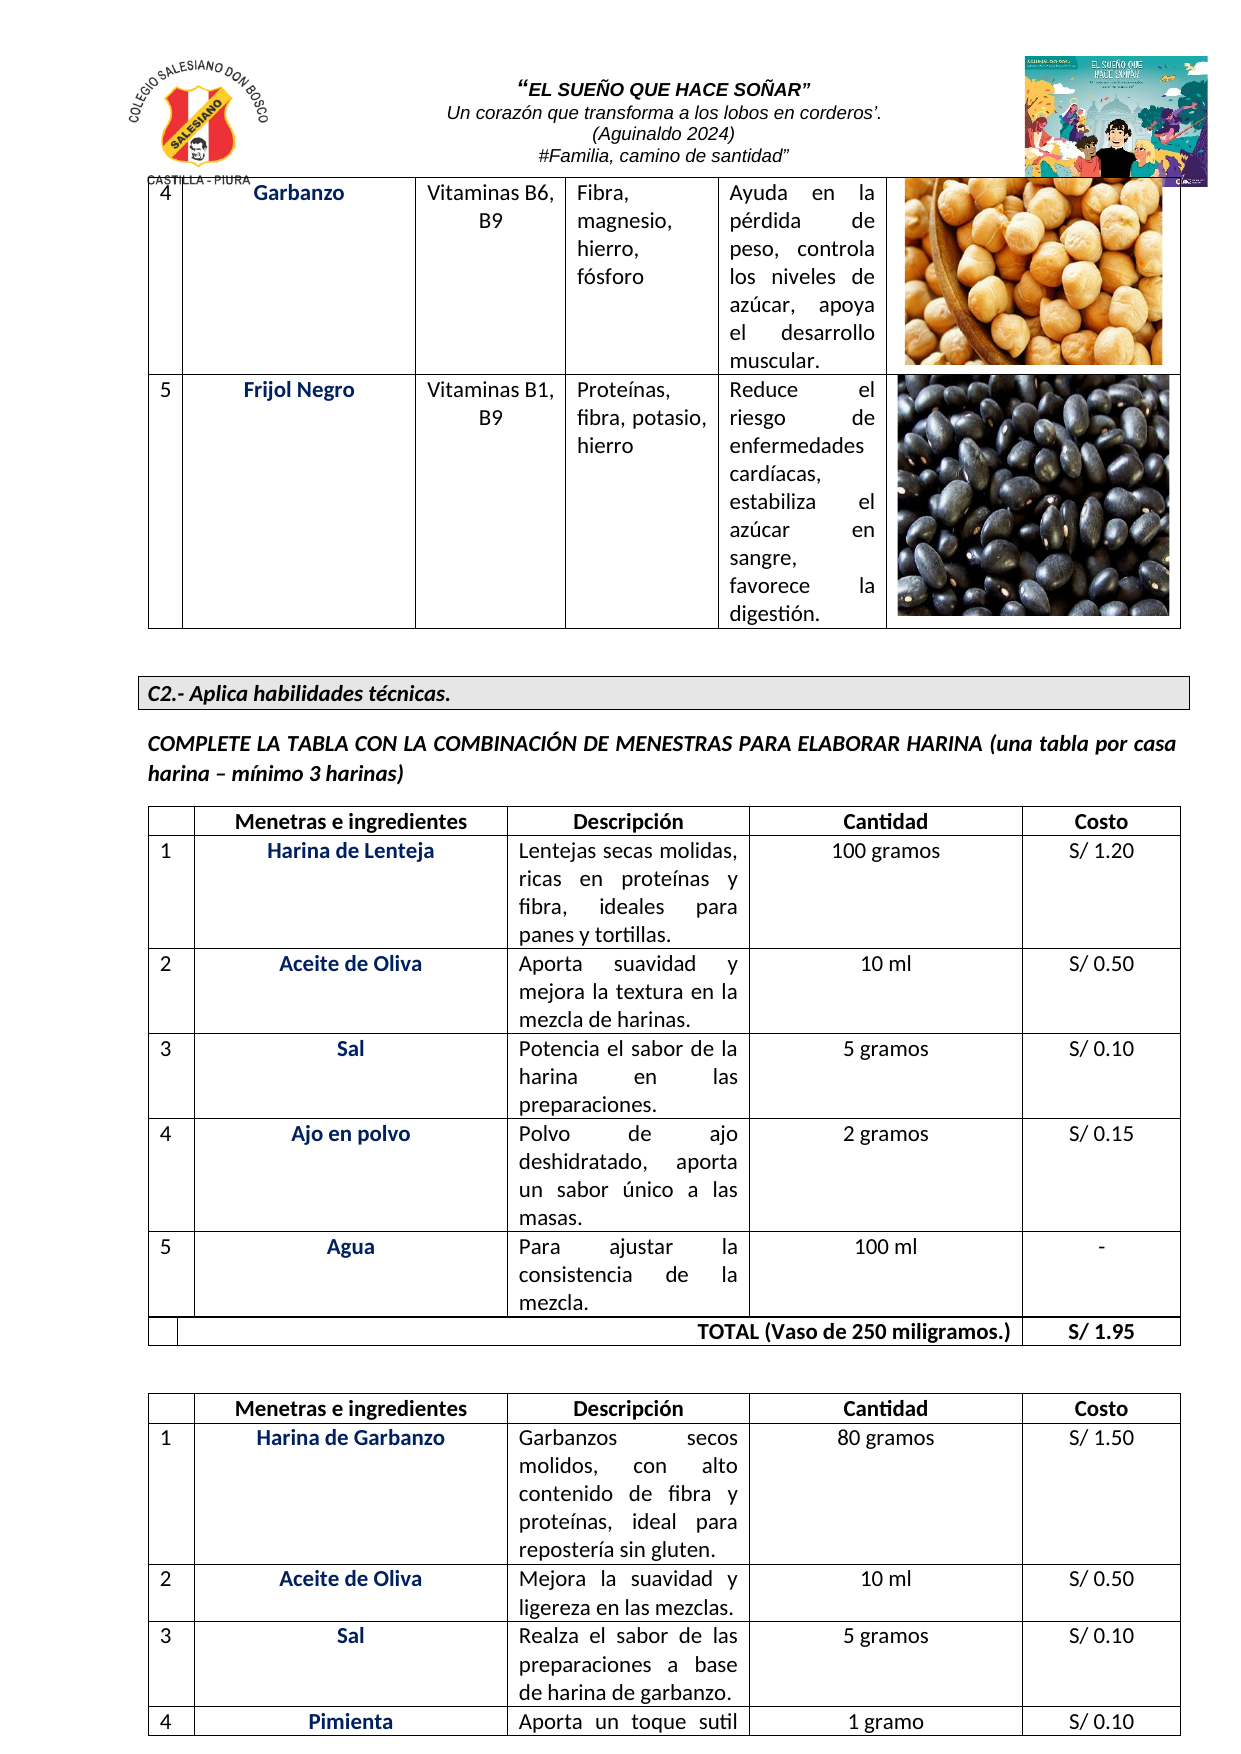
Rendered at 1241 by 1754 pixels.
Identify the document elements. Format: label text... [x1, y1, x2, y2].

table_cell [887, 178, 1180, 374]
table_cell 10 ml [750, 949, 1022, 1033]
table_cell Aceite de Oliva [195, 1565, 507, 1621]
table_cell 10 ml [750, 1565, 1022, 1621]
table_cell S/ 0.10 [1023, 1034, 1180, 1118]
table_cell 4 [149, 178, 182, 374]
table_cell S/ 0.10 [1023, 1622, 1180, 1706]
table_header Menetras e ingredientes [195, 807, 507, 835]
table_cell 5 [149, 1232, 194, 1316]
table_cell 4 [149, 1707, 194, 1735]
table_cell Harina de Garbanzo [195, 1424, 507, 1563]
table_cell 4 [149, 1119, 194, 1231]
picture [897, 375, 1170, 616]
table_cell TOTAL (Vaso de 250 miligramos.) [178, 1318, 1022, 1345]
table_cell 1 [149, 1424, 194, 1563]
table_cell 5 [149, 375, 182, 628]
table_cell 5 gramos [750, 1034, 1022, 1118]
table_cell S/ 0.10 [1023, 1707, 1180, 1735]
table_cell Agua [195, 1232, 507, 1316]
table_cell Polvo de ajo deshidratado, aporta un sabor único a las masas. [508, 1119, 749, 1231]
table_cell - [1023, 1232, 1180, 1316]
table_header Costo [1023, 807, 1180, 835]
table_cell Aporta suavidad y mejora la textura en la mezcla de harinas. [508, 949, 749, 1033]
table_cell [508, 1707, 749, 1735]
table_cell Realza el sabor de las preparaciones a base de harina de garbanzo. [508, 1622, 749, 1706]
table_cell 2 [149, 1565, 194, 1621]
table_cell 5 gramos [750, 1622, 1022, 1706]
table_cell S/ 1.95 [1023, 1318, 1180, 1345]
table_cell Pimienta [195, 1707, 507, 1735]
table_cell S/ 0.15 [1023, 1119, 1180, 1231]
table_cell 2 gramos [750, 1119, 1022, 1231]
text COMPLETE LA TABLA CON LA COMBINACIÓN DE MENESTRAS PARA ELABORAR HARINA (una tabla por casa harina – mínimo 3 harinas) [148, 729, 1181, 787]
table_header Costo [1023, 1394, 1180, 1422]
table_cell Garbanzo [183, 178, 415, 374]
table_cell Vitaminas B1, B9 [416, 375, 565, 628]
table_cell Ajo en polvo [195, 1119, 507, 1231]
table_cell 100 ml [750, 1232, 1022, 1316]
table_cell Sal [195, 1622, 507, 1706]
table_cell 100 gramos [750, 836, 1022, 948]
picture [904, 178, 1163, 365]
table_cell 80 gramos [750, 1424, 1022, 1563]
table_cell 3 [149, 1622, 194, 1706]
table_header [149, 807, 194, 835]
table_cell 1 [149, 836, 194, 948]
table_cell S/ 0.50 [1023, 1565, 1180, 1621]
table_cell Reduce el riesgo de enfermedades cardíacas, estabiliza el azúcar en sangre, favorece la digestión. [719, 375, 886, 628]
table_header Menetras e ingredientes [195, 1394, 507, 1422]
table_cell Lentejas secas molidas, ricas en proteínas y fibra, ideales para panes y tortillas. [508, 836, 749, 948]
table_cell Frijol Negro [183, 375, 415, 628]
table_cell Mejora la suavidad y ligereza en las mezclas. [508, 1565, 749, 1621]
table_cell Aceite de Oliva [195, 949, 507, 1033]
table_cell Proteínas, fibra, potasio, hierro [566, 375, 718, 628]
table_cell Ayuda en la pérdida de peso, controla los niveles de azúcar, apoya el desarrollo muscular. [719, 178, 886, 374]
table_header Descripción [508, 1394, 749, 1422]
table_cell Vitaminas B6, B9 [416, 178, 565, 374]
table_cell Sal [195, 1034, 507, 1118]
table_cell [149, 1318, 177, 1345]
table_cell 3 [149, 1034, 194, 1118]
table_header Descripción [508, 807, 749, 835]
table_cell S/ 0.50 [1023, 949, 1180, 1033]
table_cell Garbanzos secos molidos, con alto contenido de fibra y proteínas, ideal para repostería sin gluten. [508, 1424, 749, 1563]
table_header Cantidad [750, 1394, 1022, 1422]
table_cell S/ 1.20 [1023, 836, 1180, 948]
table_cell Harina de Lenteja [195, 836, 507, 948]
table_cell 1 gramo [750, 1707, 1022, 1735]
table_cell [887, 375, 1180, 628]
table_header Cantidad [750, 807, 1022, 835]
table_cell Fibra, magnesio, hierro, fósforo [566, 178, 718, 374]
table_cell 2 [149, 949, 194, 1033]
table_cell S/ 1.50 [1023, 1424, 1180, 1563]
picture [128, 60, 268, 185]
picture [1024, 56, 1208, 187]
text C2.- Aplica habilidades técnicas. [139, 677, 1189, 709]
table_cell Potencia el sabor de la harina en las preparaciones. [508, 1034, 749, 1118]
table_cell Para ajustar la consistencia de la mezcla. [508, 1232, 749, 1316]
table_header [149, 1394, 194, 1422]
